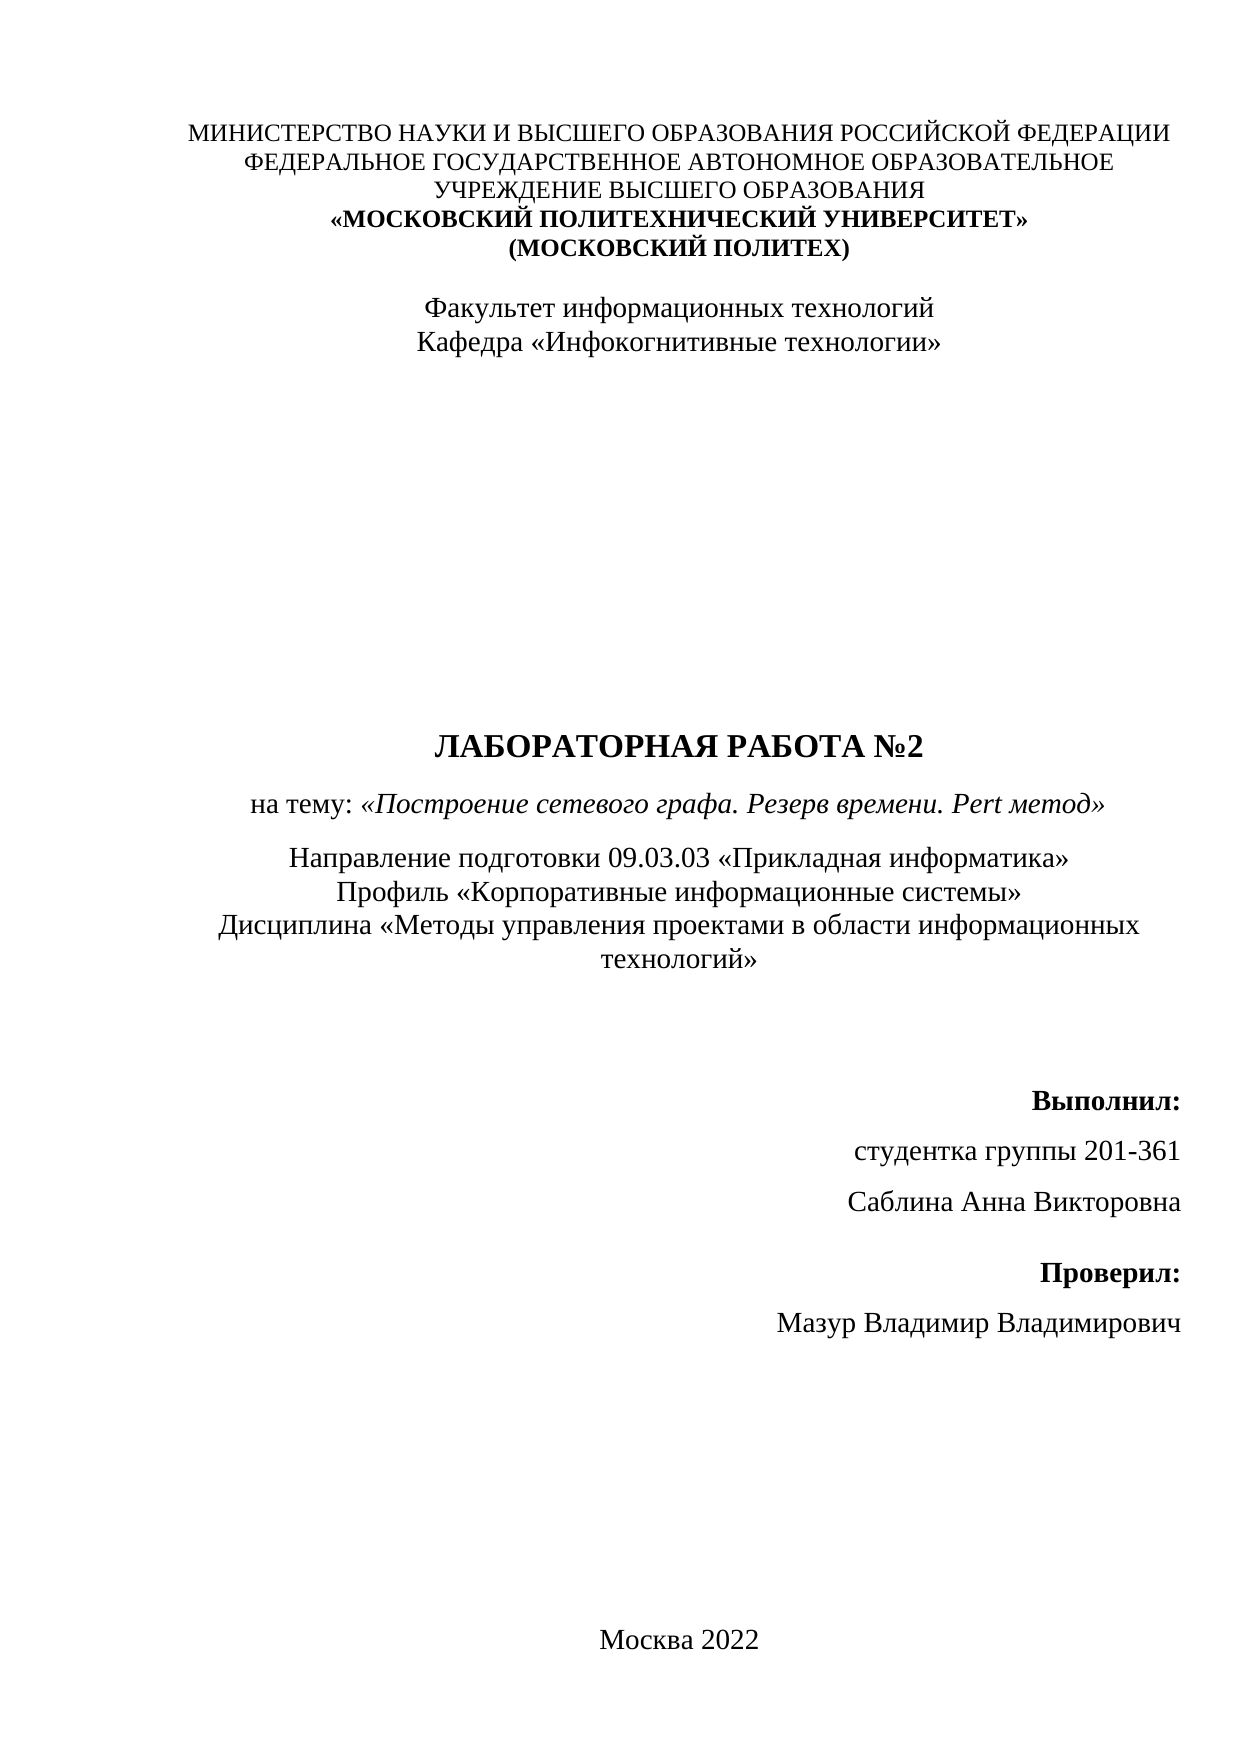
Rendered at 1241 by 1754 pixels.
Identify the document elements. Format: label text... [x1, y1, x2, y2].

text УЧРЕЖДЕНИЕ ВЫСШЕГО ОБРАЗОВАНИЯ [177, 176, 1181, 204]
text ФЕДЕРАЛЬНОЕ ГОСУДАРСТВЕННОЕ АВТОНОМНОЕ ОБРАЗОВАТЕЛЬНОЕ [177, 147, 1181, 176]
text Факультет информационных технологий [177, 291, 1181, 324]
text «МОСКОВСКИЙ ПОЛИТЕХНИЧЕСКИЙ УНИВЕРСИТЕТ» [177, 204, 1181, 233]
text Проверил: [177, 1255, 1181, 1288]
text студентка группы 201-361 [177, 1133, 1181, 1167]
text Направление подготовки 09.03.03 «Прикладная информатика» [177, 840, 1181, 874]
text МИНИСТЕРСТВО НАУКИ И ВЫСШЕГО ОБРАЗОВАНИЯ РОССИЙСКОЙ ФЕДЕРАЦИИ [177, 118, 1181, 147]
text на тему: «Построение сетевого графа. Резерв времени. Pert метод» [177, 786, 1181, 819]
text Кафедра «Инфокогнитивные технологии» [177, 324, 1181, 358]
text Дисциплина «Методы управления проектами в области информационных технологий» [177, 907, 1181, 974]
text Профиль «Корпоративные информационные системы» [177, 874, 1181, 907]
text (МОСКОВСКИЙ ПОЛИТЕХ) [177, 233, 1181, 262]
text Мазур Владимир Владимирович [177, 1305, 1181, 1339]
text Саблина Анна Викторовна [177, 1184, 1181, 1217]
text Выполнил: [177, 1083, 1181, 1117]
text ЛАБОРАТОРНАЯ РАБОТА №2 [177, 727, 1181, 765]
